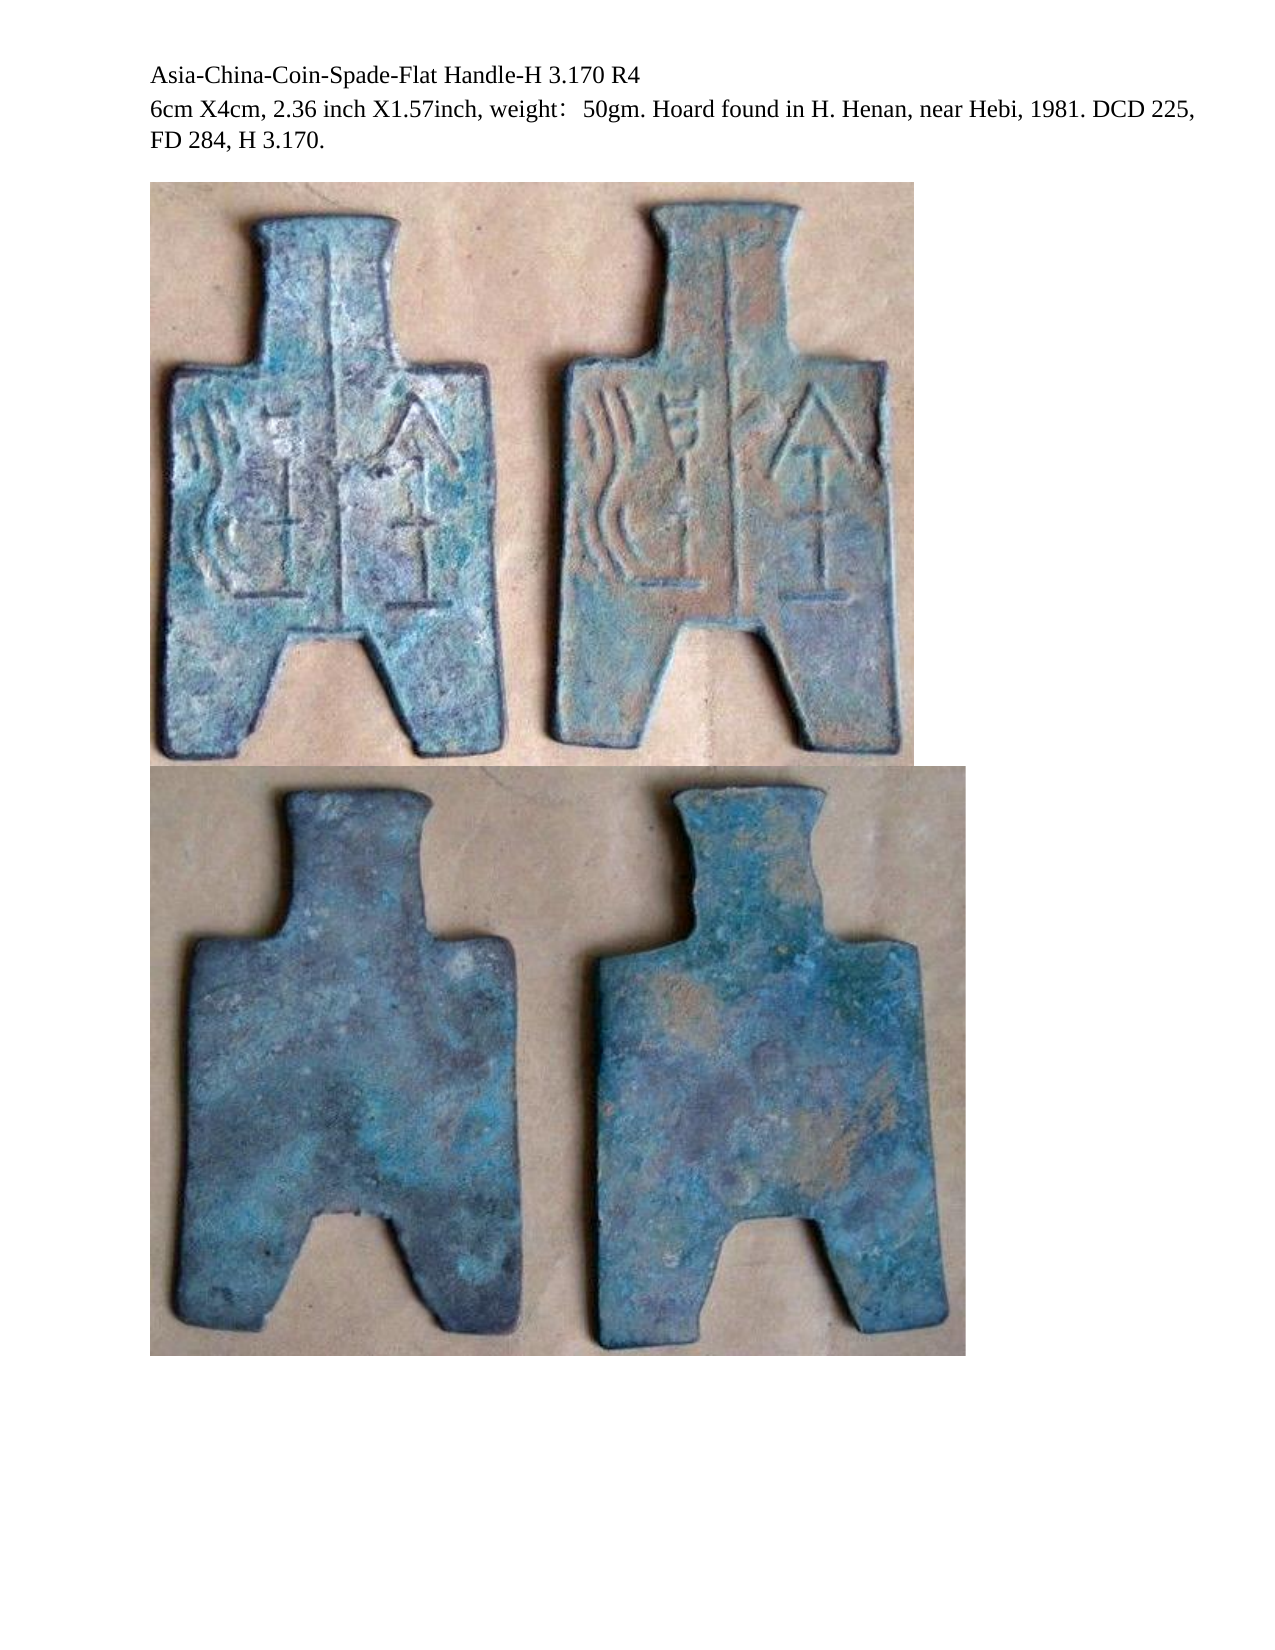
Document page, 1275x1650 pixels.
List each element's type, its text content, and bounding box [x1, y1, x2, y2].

picture [150, 182, 966, 1356]
text 6cm X4cm, 2.36 inch X1.57inch, weight：50gm. Hoard found in H. Henan, near Hebi, 1981. DCD 225, FD 284, H 3.170. [150, 89, 1215, 153]
text Asia-China-Coin-Spade-Flat Handle-H 3.170 R4 [150, 60, 1215, 89]
